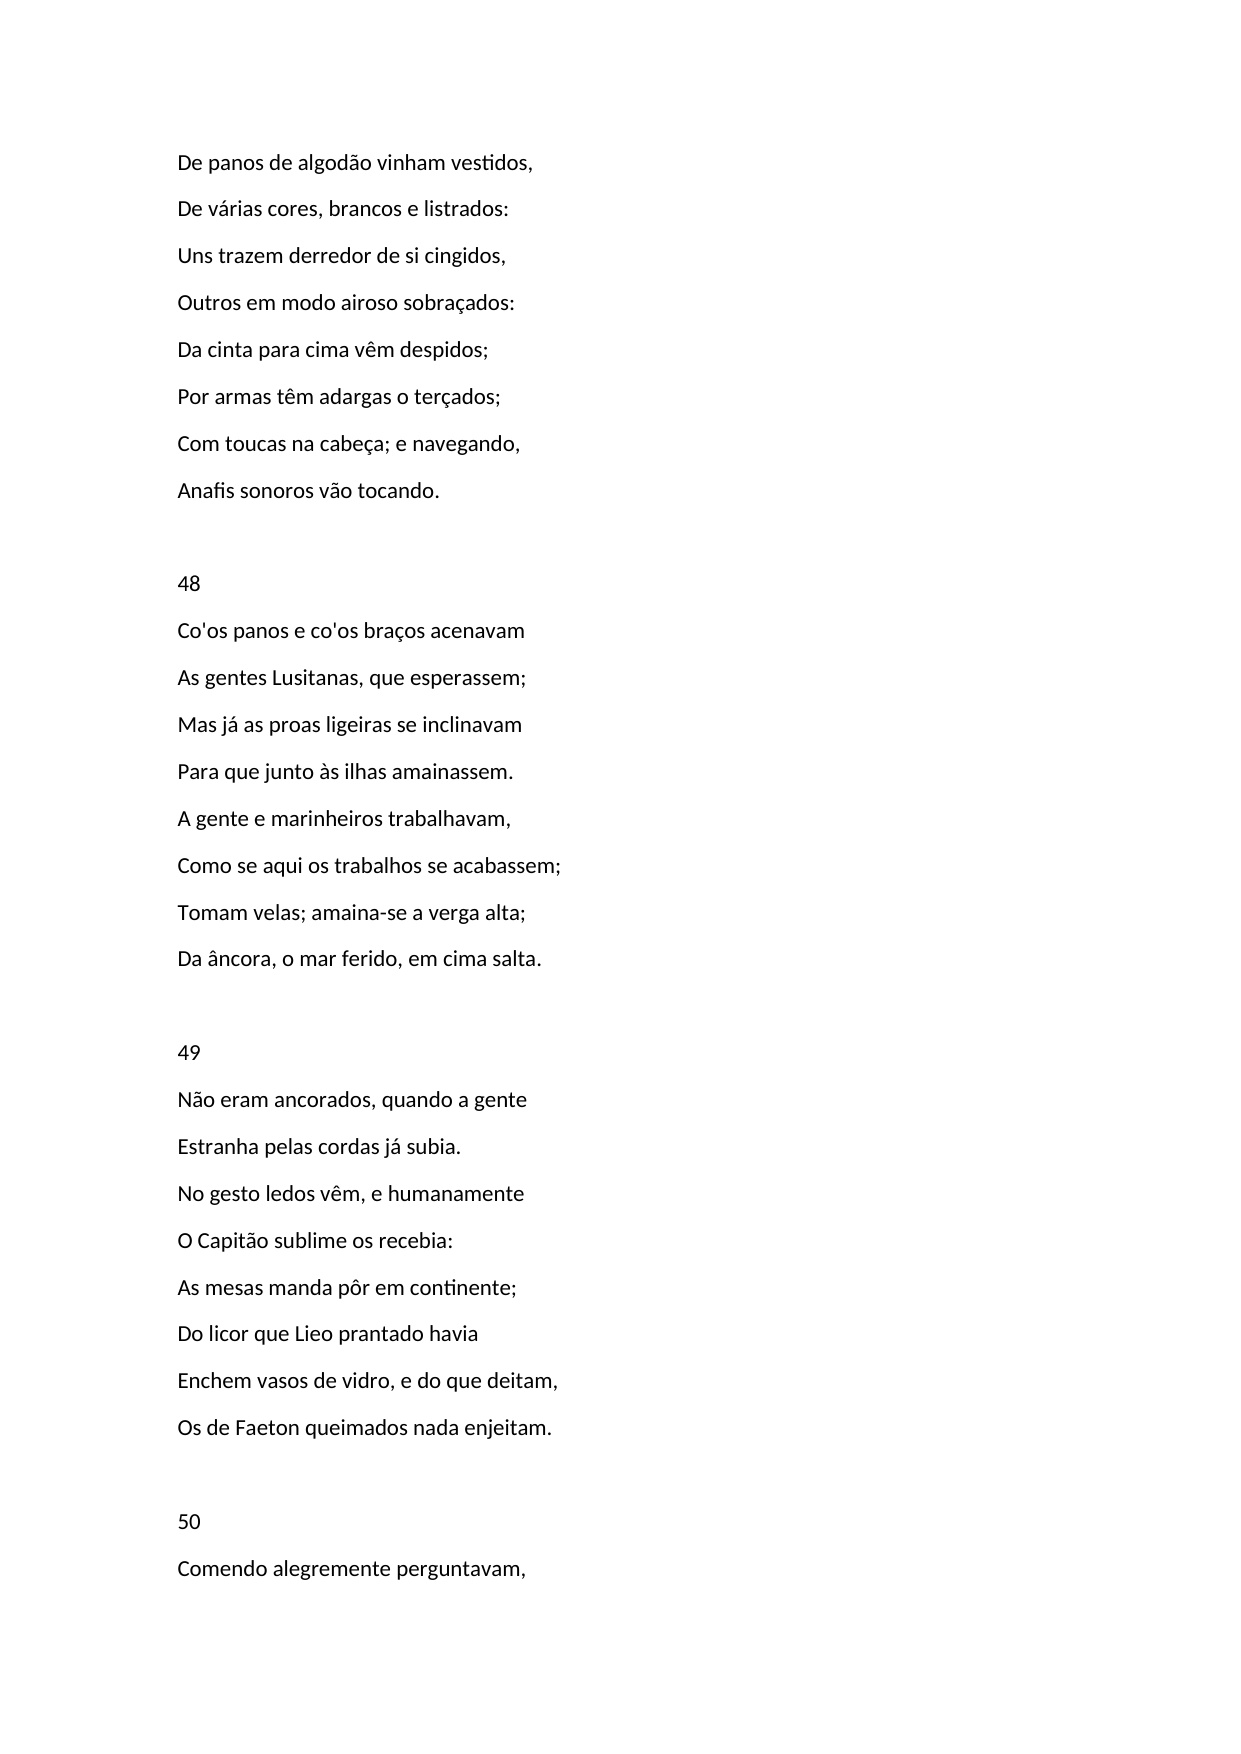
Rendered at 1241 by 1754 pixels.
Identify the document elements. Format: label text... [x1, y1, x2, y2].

text Os de Faeton queimados nada enjeitam. [177, 1413, 1063, 1441]
text Por armas têm adargas o terçados; [177, 382, 1063, 410]
text Comendo alegremente perguntavam, [177, 1554, 1063, 1582]
text De panos de algodão vinham vestidos, [177, 148, 1063, 176]
text Da âncora, o mar ferido, em cima salta. [177, 944, 1063, 972]
text 48 [177, 569, 1063, 597]
text A gente e marinheiros trabalhavam, [177, 804, 1063, 832]
text As mesas manda pôr em continente; [177, 1273, 1063, 1301]
text No gesto ledos vêm, e humanamente [177, 1179, 1063, 1207]
text Mas já as proas ligeiras se inclinavam [177, 710, 1063, 738]
text O Capitão sublime os recebia: [177, 1226, 1063, 1254]
text 49 [177, 1038, 1063, 1066]
text Não eram ancorados, quando a gente [177, 1085, 1063, 1113]
text Do licor que Lieo prantado havia [177, 1319, 1063, 1347]
text 50 [177, 1507, 1063, 1535]
text Da cinta para cima vêm despidos; [177, 335, 1063, 363]
text Anafis sonoros vão tocando. [177, 476, 1063, 504]
text Como se aqui os trabalhos se acabassem; [177, 851, 1063, 879]
text Com toucas na cabeça; e navegando, [177, 429, 1063, 457]
text Outros em modo airoso sobraçados: [177, 288, 1063, 316]
text As gentes Lusitanas, que esperassem; [177, 663, 1063, 691]
text Tomam velas; amaina-se a verga alta; [177, 898, 1063, 926]
text Para que junto às ilhas amainassem. [177, 757, 1063, 785]
text Enchem vasos de vidro, e do que deitam, [177, 1366, 1063, 1394]
text Co'os panos e co'os braços acenavam [177, 616, 1063, 644]
text De várias cores, brancos e listrados: [177, 194, 1063, 222]
text Uns trazem derredor de si cingidos, [177, 241, 1063, 269]
text Estranha pelas cordas já subia. [177, 1132, 1063, 1160]
